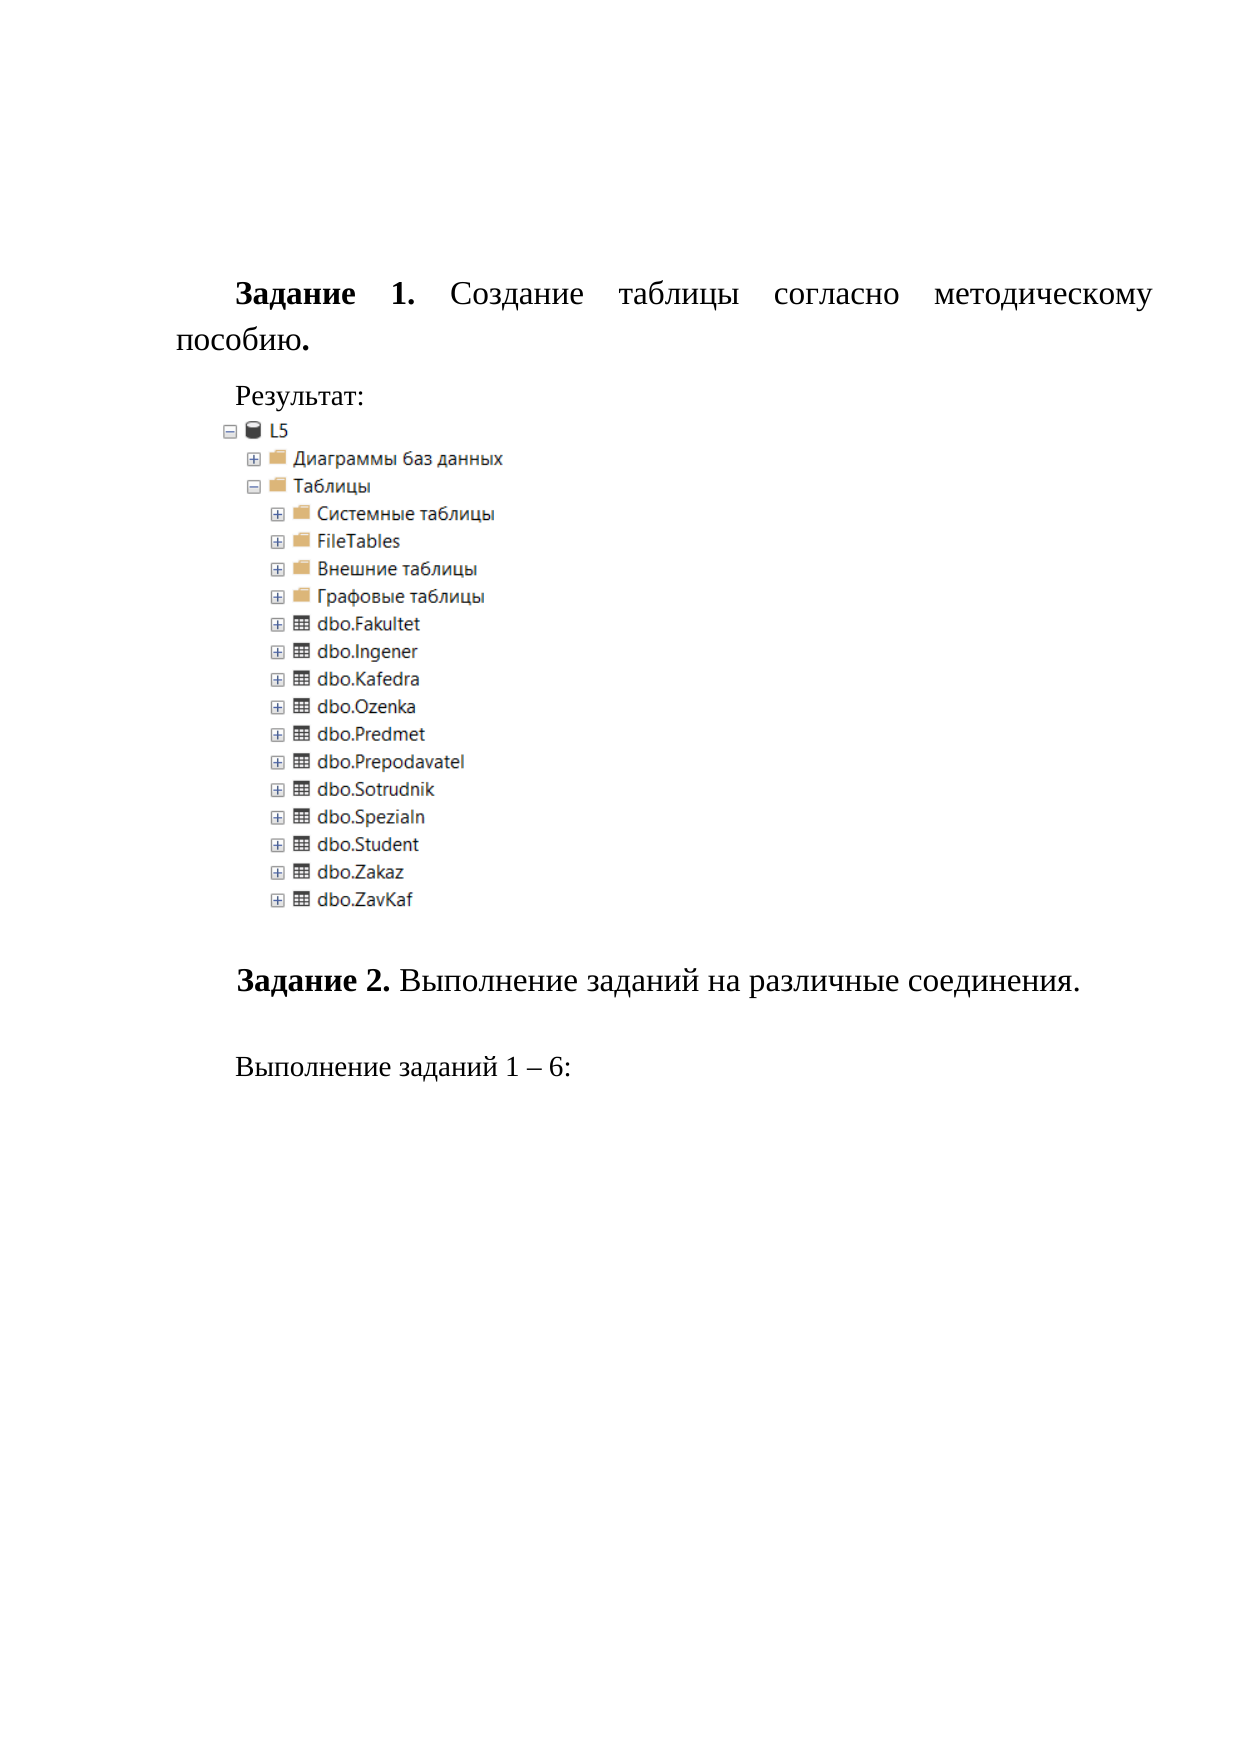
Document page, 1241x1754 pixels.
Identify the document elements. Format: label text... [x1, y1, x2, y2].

picture [177, 421, 509, 910]
text Результат: [235, 378, 1219, 412]
text Задание 2. Выполнение заданий на различные соединения. [236, 961, 1153, 999]
text Задание 1. Создание таблицы согласно методическому пособию. [176, 273, 1153, 358]
text Выполнение заданий 1 – 6: [235, 1049, 1219, 1083]
